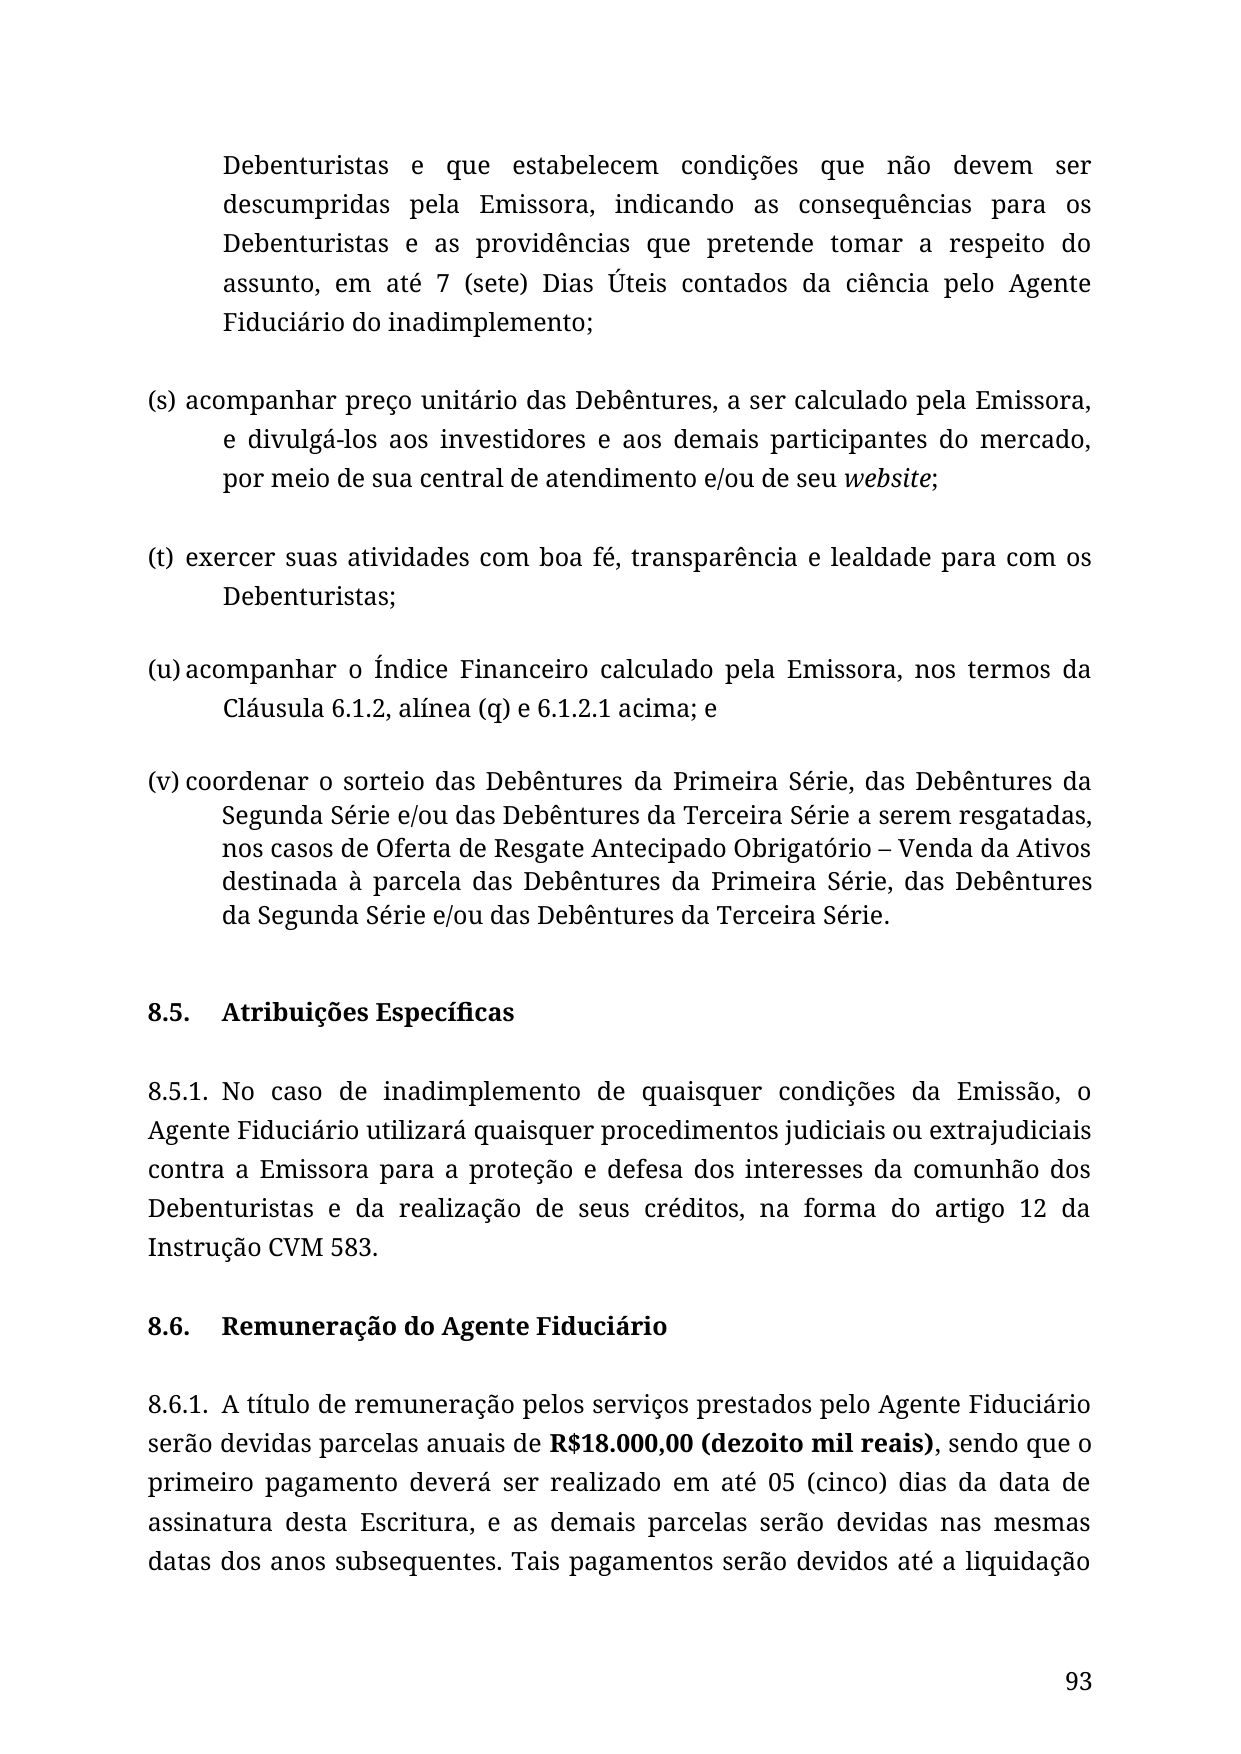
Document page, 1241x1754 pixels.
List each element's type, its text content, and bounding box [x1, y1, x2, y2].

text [148, 1387, 1092, 1577]
text 8.6. Remuneração do Agente Fiduciário [148, 1308, 1092, 1342]
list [148, 148, 1092, 338]
list acompanhar preço unitário das Debêntures, a ser calculado pela Emissora, e divulgá-los aos investidores e aos demais participantes do mercado, por meio de sua central de atendimento e/ou de seu website; [148, 383, 1092, 495]
list coordenar o sorteio das Debêntures da Primeira Série, das Debêntures da Segunda Série e/ou das Debêntures da Terceira Série a serem resgatadas, nos casos de Oferta de Resgate Antecipado Obrigatório – Venda da Ativos destinada à parcela das Debêntures da Primeira Série, das Debêntures da Segunda Série e/ou das Debêntures da Terceira Série. [148, 764, 1092, 931]
list exercer suas atividades com boa fé, transparência e lealdade para com os Debenturistas; [148, 539, 1092, 613]
list acompanhar o Índice Financeiro calculado pela Emissora, nos termos da Cláusula 6.1.2, alínea (q) e 6.1.2.1 acima; e [148, 652, 1092, 725]
text 8.5.1. No caso de inadimplemento de quaisquer condições da Emissão, o Agente Fiduciário utilizará quaisquer procedimentos judiciais ou extrajudiciais contra a Emissora para a proteção e defesa dos interesses da comunhão dos Debenturistas e da realização de seus créditos, na forma do artigo 12 da Instrução CVM 583. [148, 1073, 1092, 1264]
text 8.5. Atribuições Específicas [148, 995, 1092, 1029]
